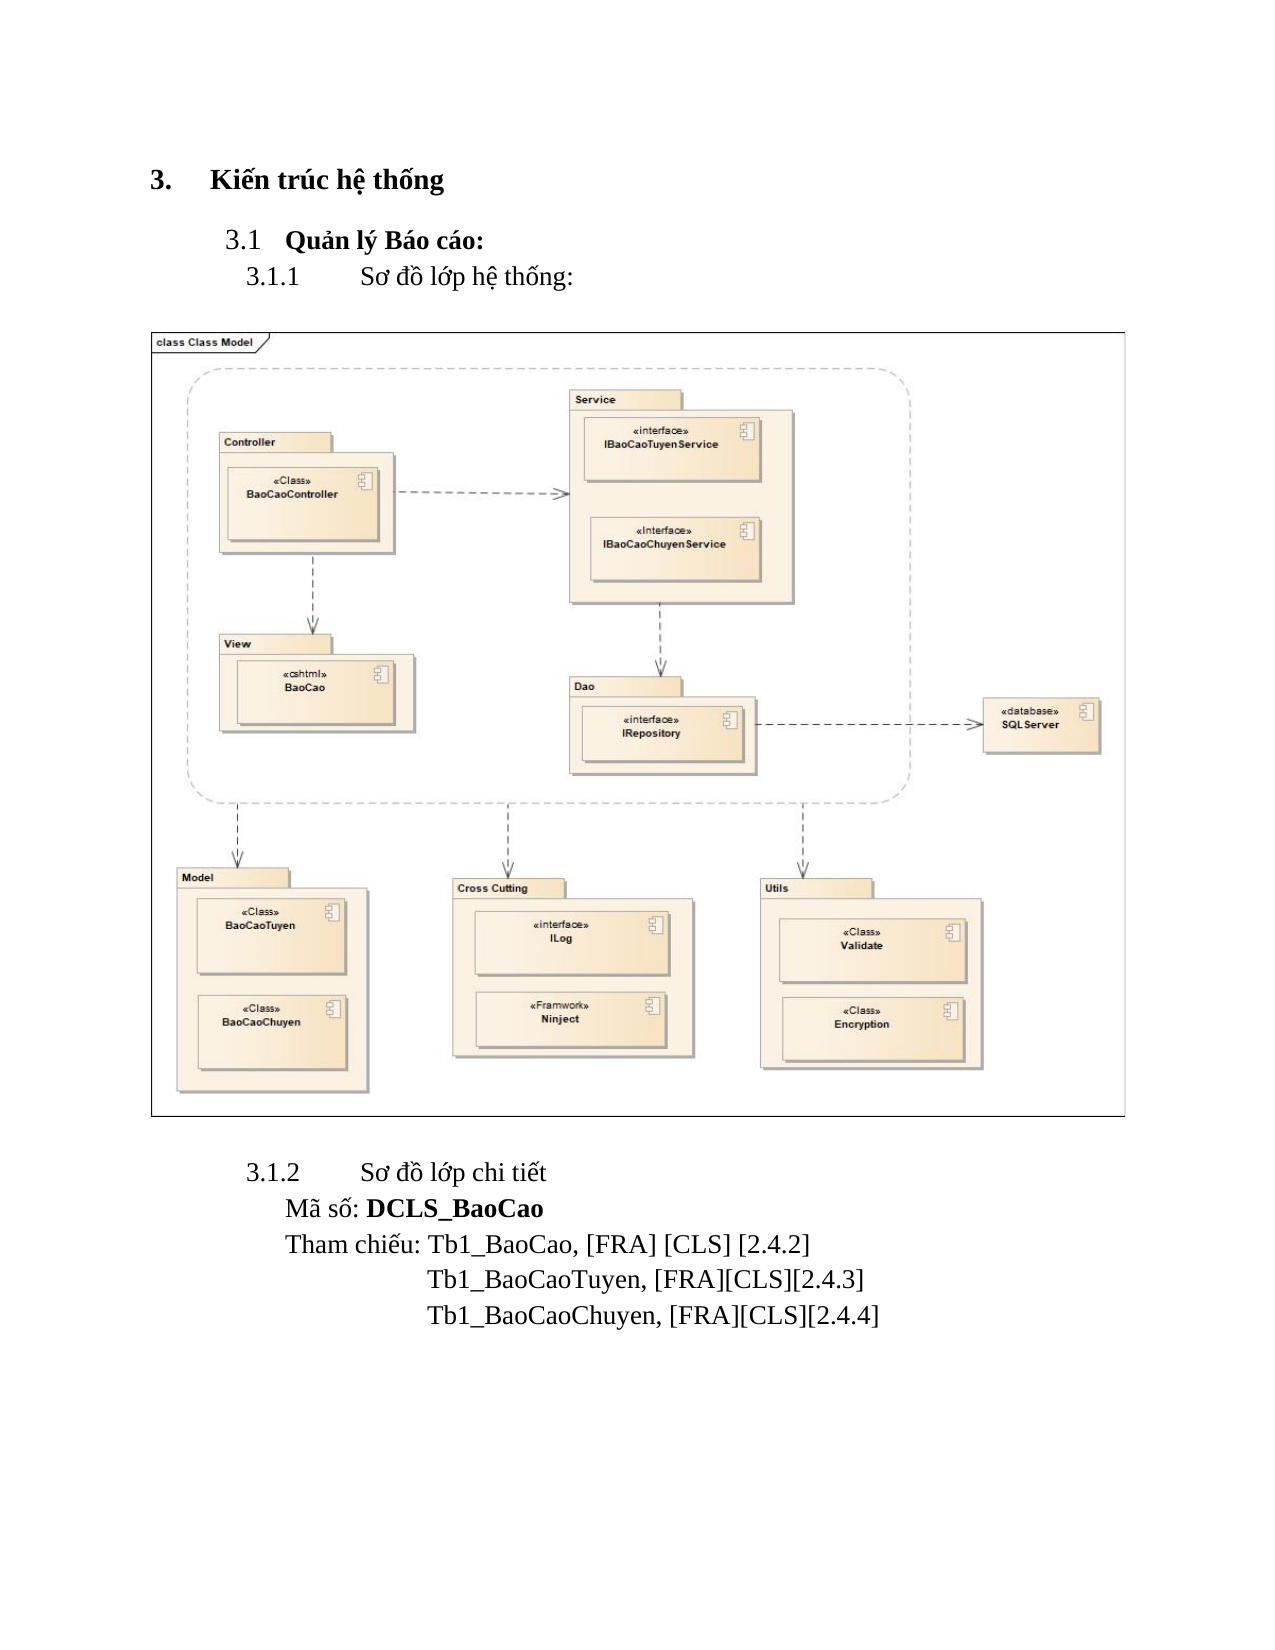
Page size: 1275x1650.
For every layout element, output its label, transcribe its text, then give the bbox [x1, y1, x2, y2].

list Tb1_BaoCaoChuyen, [FRA][CLS][2.4.4] [285, 1299, 1125, 1331]
list Sơ đồ lớp hệ thống: [300, 260, 1125, 292]
list Mã số: DCLS_BaoCao [285, 1192, 1125, 1223]
list Tham chiếu: Tb1_BaoCao, [FRA] [CLS] [2.4.2] [285, 1228, 1125, 1259]
picture [150, 331, 1125, 1117]
text Quản lý Báo cáo: [225, 222, 1125, 255]
list Sơ đồ lớp chi tiết [300, 1156, 1125, 1188]
title Kiến trúc hệ thống [150, 162, 1125, 196]
list Tb1_BaoCaoTuyen, [FRA][CLS][2.4.3] [285, 1264, 1125, 1295]
